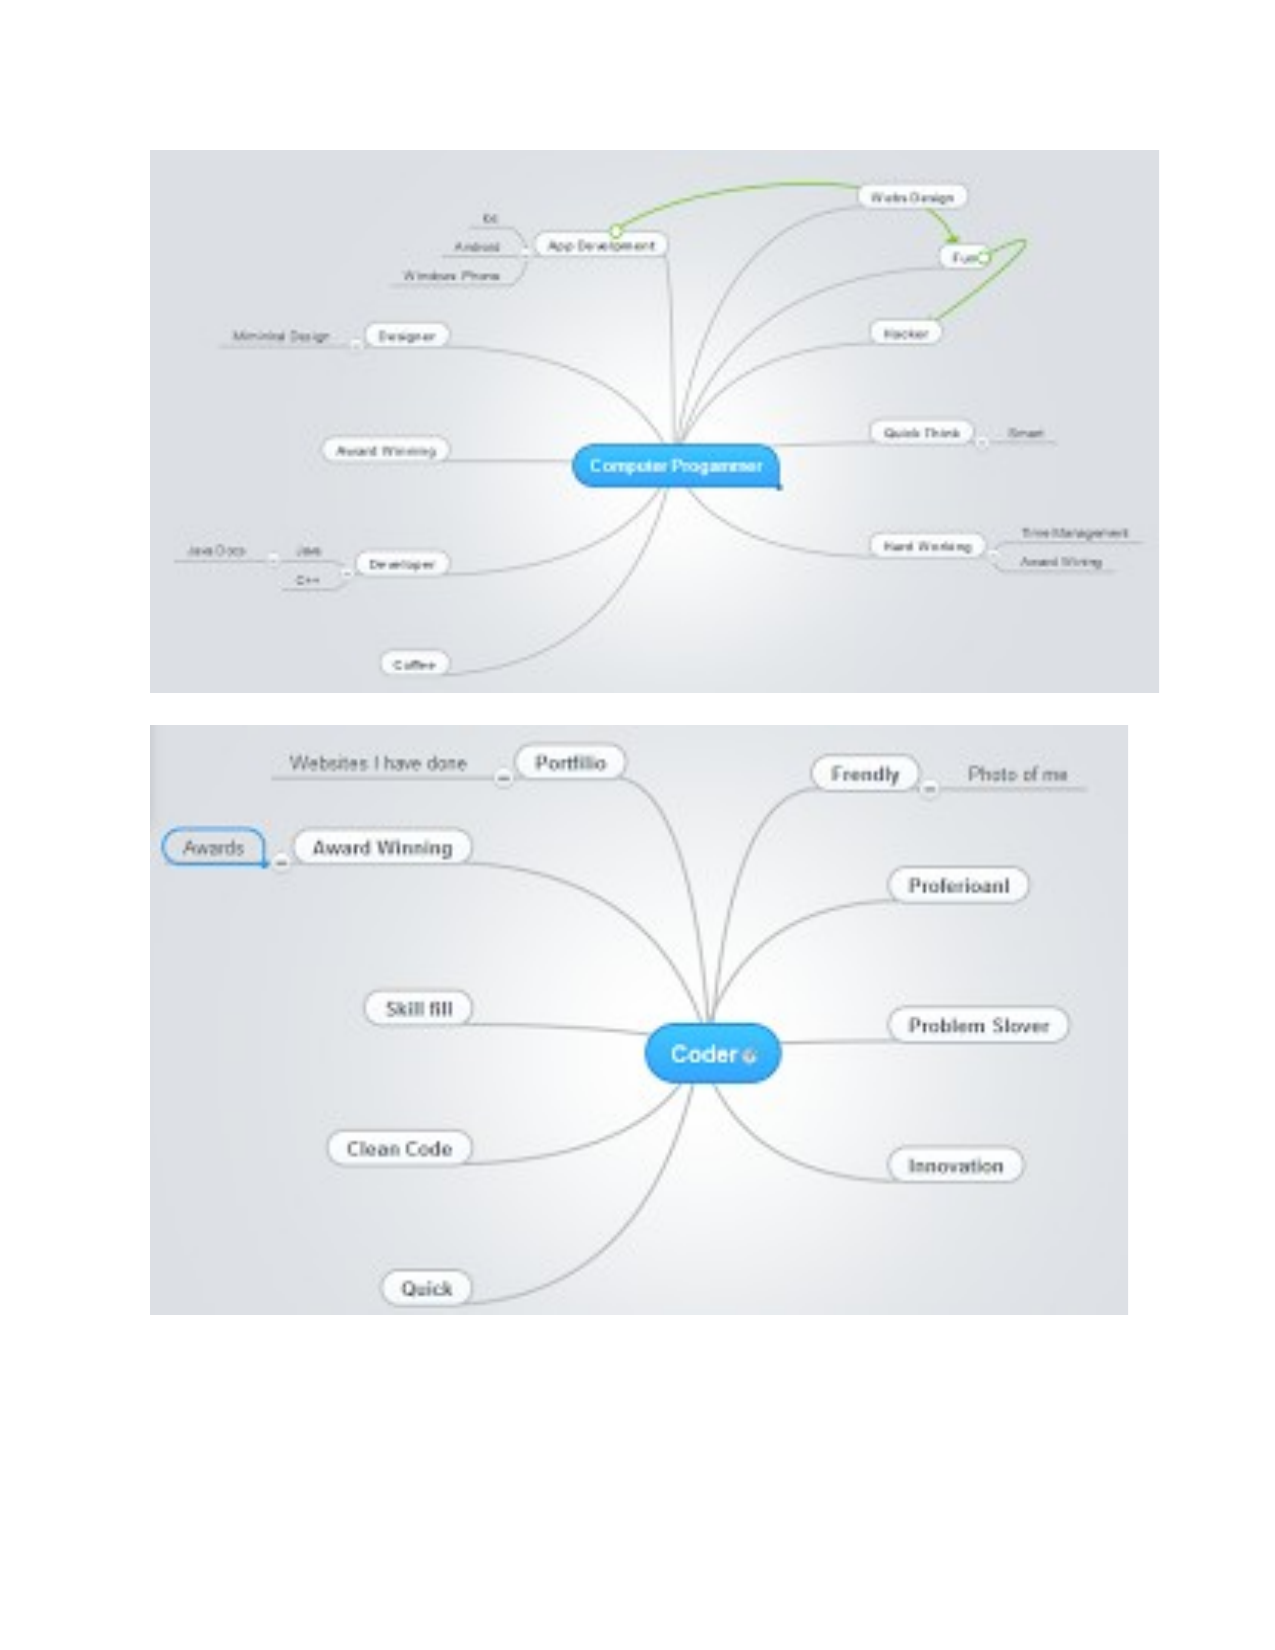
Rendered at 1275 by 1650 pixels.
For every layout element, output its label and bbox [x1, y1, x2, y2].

picture [150, 725, 1129, 1315]
picture [150, 150, 1160, 693]
